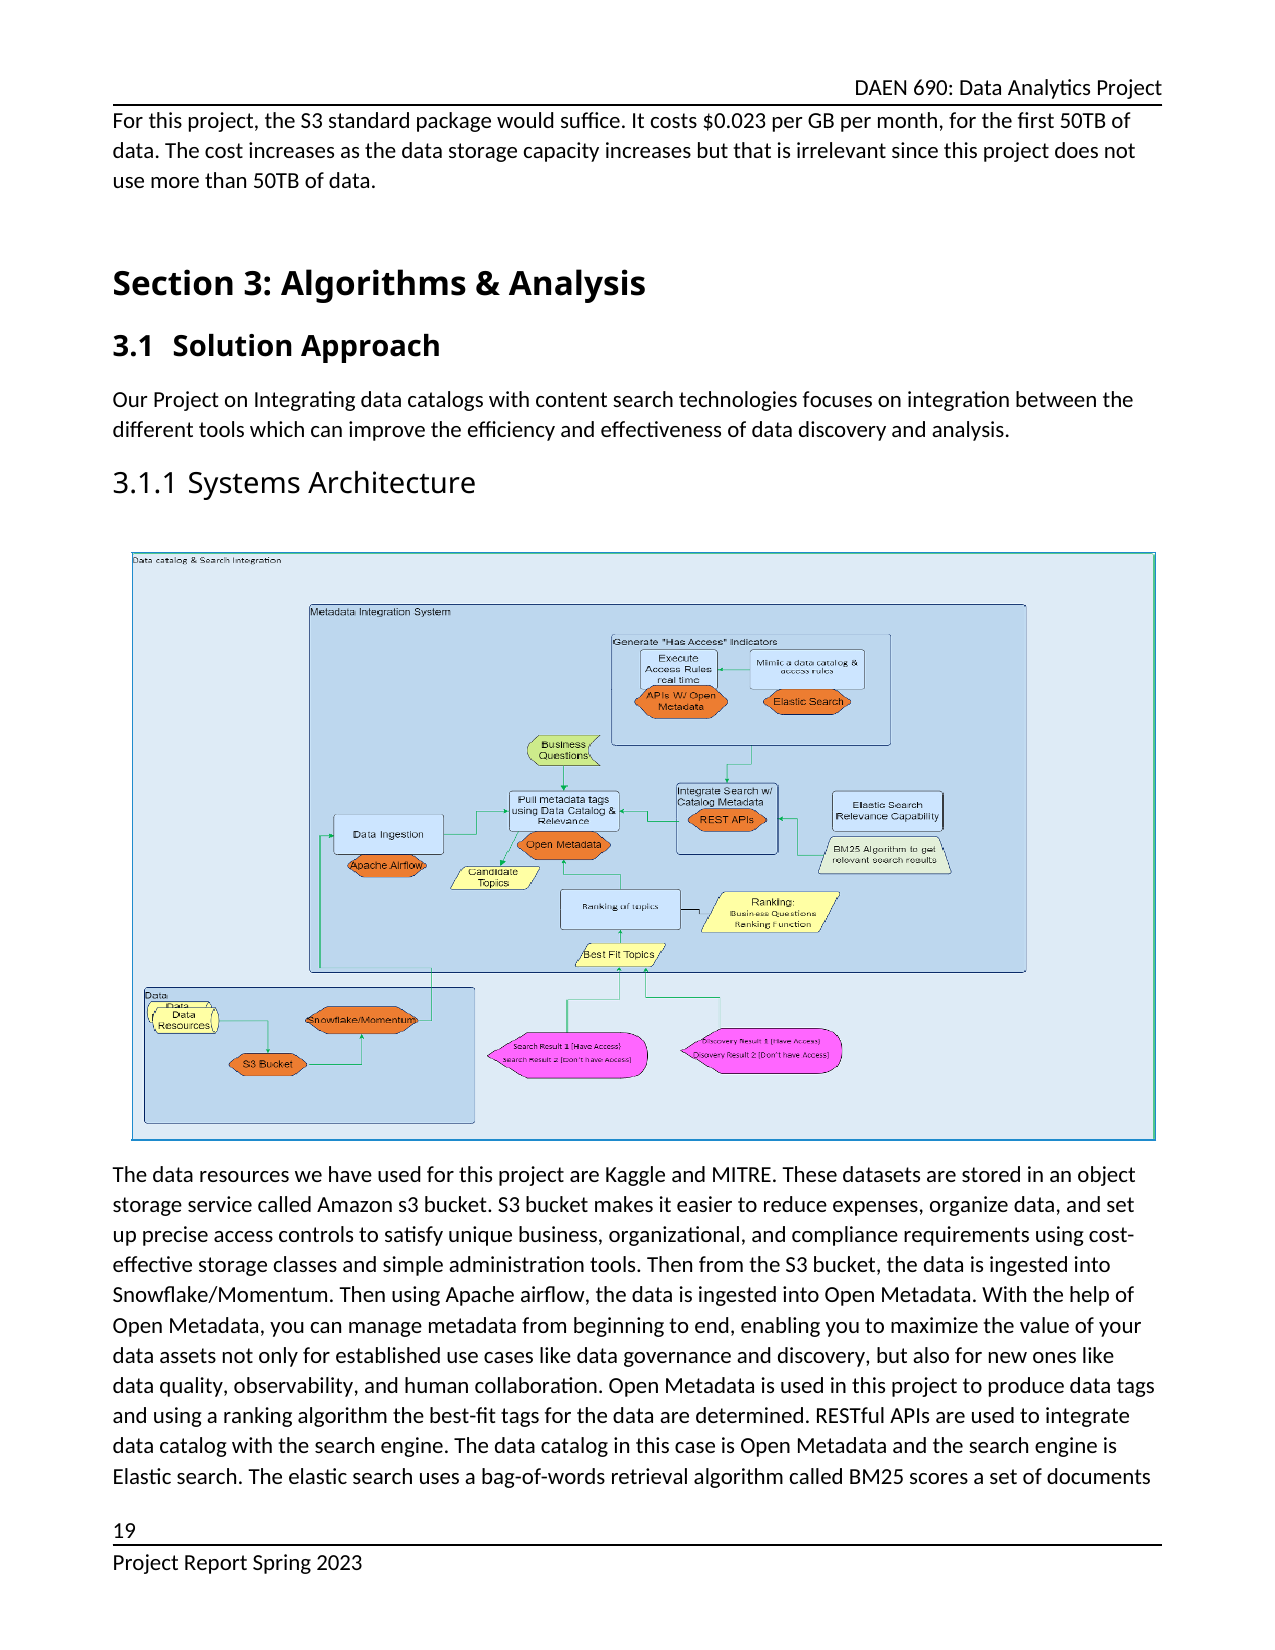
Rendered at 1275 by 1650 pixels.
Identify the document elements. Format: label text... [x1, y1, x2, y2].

text For this project, the S3 standard package would suffice. It costs $0.023 per GB per month, for the first 50TB of data. The cost increases as the data storage capacity increases but that is irrelevant since this project does not use more than 50TB of data. [112, 106, 1162, 194]
text Our Project on Integrating data catalogs with content search technologies focuses on integration between the different tools which can improve the efficiency and effectiveness of data discovery and analysis. [112, 385, 1162, 443]
subtitle Systems Architecture [112, 462, 1162, 502]
subtitle Algorithms & Analysis [112, 260, 1162, 305]
subtitle Solution Approach [112, 326, 1162, 365]
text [112, 1160, 1162, 1490]
